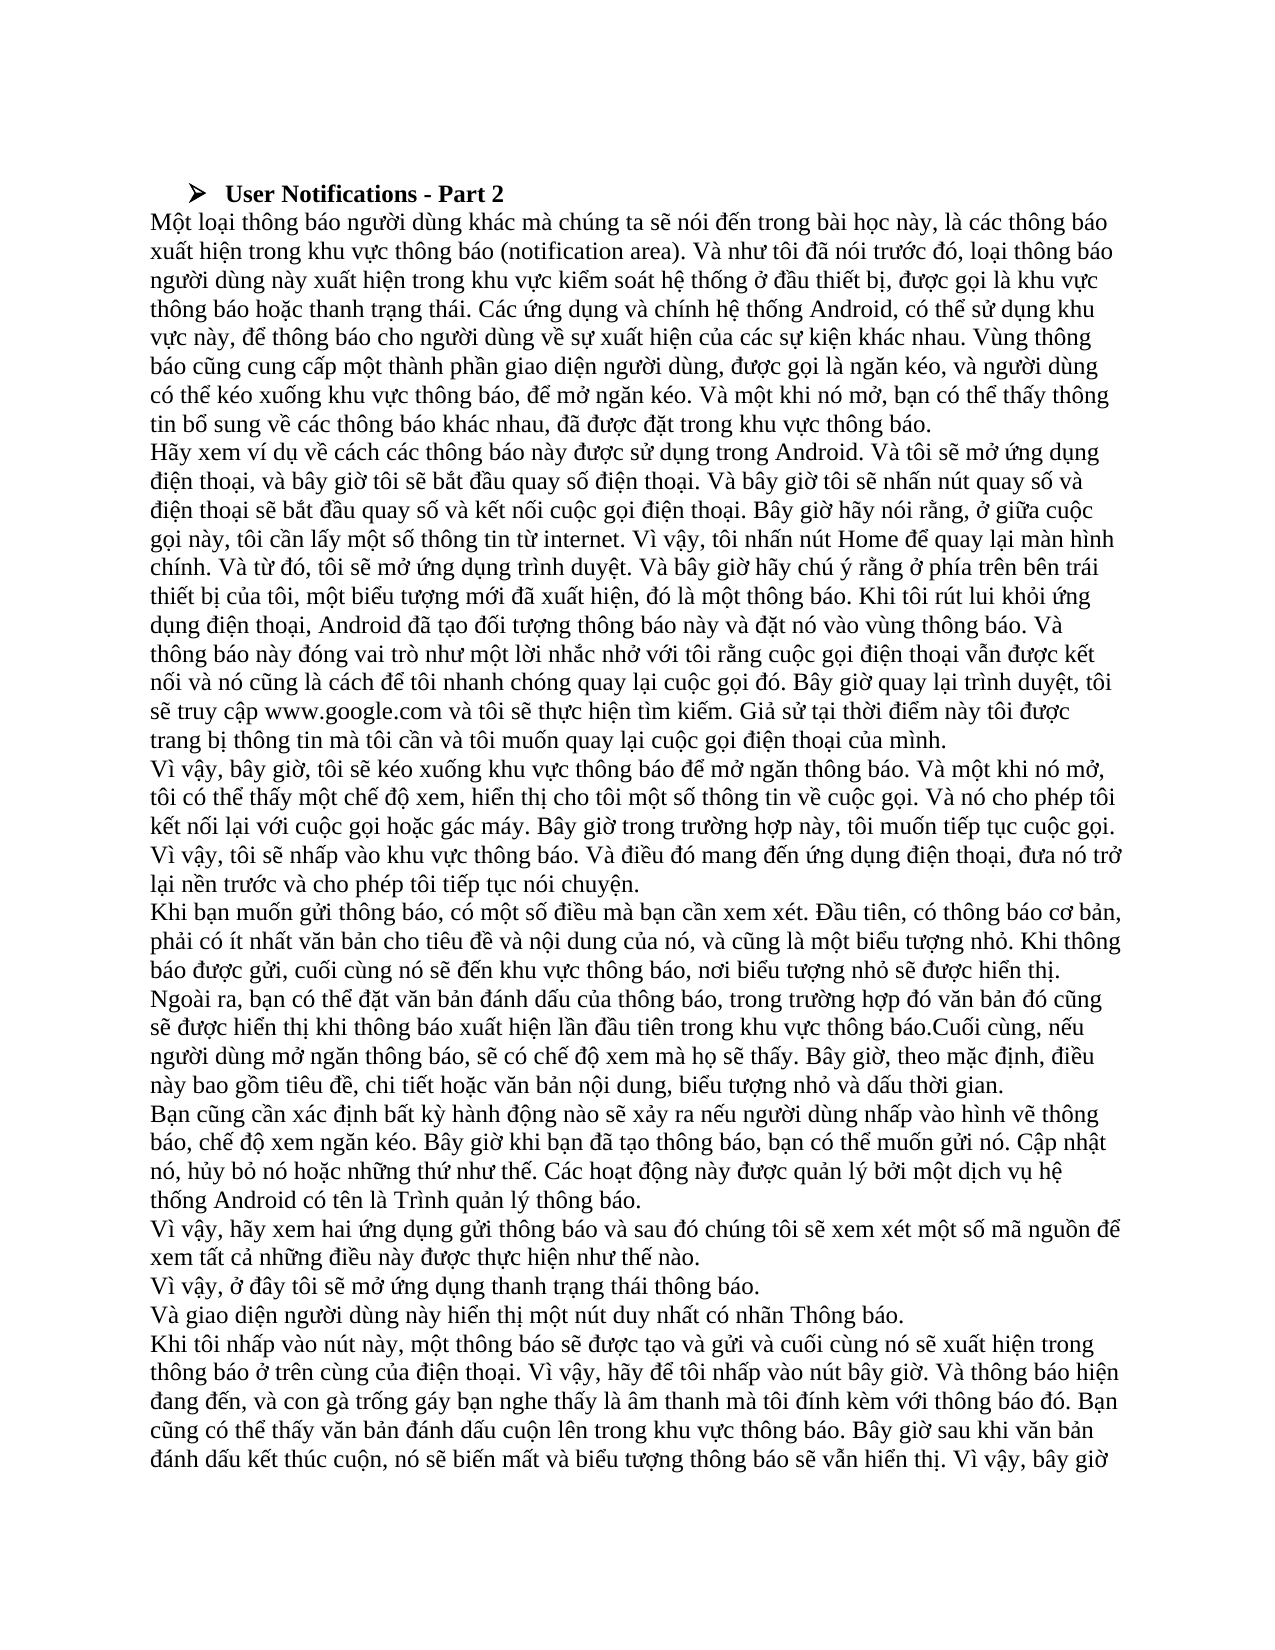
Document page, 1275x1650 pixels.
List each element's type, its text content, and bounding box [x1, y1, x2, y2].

text Một loại thông báo người dùng khác mà chúng ta sẽ nói đến trong bài học này, là các thông báo xuất hiện trong khu vực thông báo (notification area). Và như tôi đã nói trước đó, loại thông báo người dùng này xuất hiện trong khu vực kiểm soát hệ thống ở đầu thiết bị, được gọi là khu vực thông báo hoặc thanh trạng thái. Các ứng dụng và chính hệ thống Android, có thể sử dụng khu vực này, để thông báo cho người dùng về sự xuất hiện của các sự kiện khác nhau. Vùng thông báo cũng cung cấp một thành phần giao diện người dùng, được gọi là ngăn kéo, và người dùng có thể kéo xuống khu vực thông báo, để mở ngăn kéo. Và một khi nó mở, bạn có thể thấy thông tin bổ sung về các thông báo khác nhau, đã được đặt trong khu vực thông báo. [150, 207, 1125, 437]
text Và giao diện người dùng này hiển thị một nút duy nhất có nhãn Thông báo. [150, 1300, 1125, 1329]
text Bạn cũng cần xác định bất kỳ hành động nào sẽ xảy ra nếu người dùng nhấp vào hình vẽ thông báo, chế độ xem ngăn kéo. Bây giờ khi bạn đã tạo thông báo, bạn có thể muốn gửi nó. Cập nhật nó, hủy bỏ nó hoặc những thứ như thế. Các hoạt động này được quản lý bởi một dịch vụ hệ thống Android có tên là Trình quản lý thông báo. [150, 1099, 1125, 1214]
list User Notifications - Part 2 [187, 179, 1125, 207]
text Ngoài ra, bạn có thể đặt văn bản đánh dấu của thông báo, trong trường hợp đó văn bản đó cũng sẽ được hiển thị khi thông báo xuất hiện lần đầu tiên trong khu vực thông báo.Cuối cùng, nếu người dùng mở ngăn thông báo, sẽ có chế độ xem mà họ sẽ thấy. Bây giờ, theo mặc định, điều này bao gồm tiêu đề, chi tiết hoặc văn bản nội dung, biểu tượng nhỏ và dấu thời gian. [150, 984, 1125, 1099]
text Hãy xem ví dụ về cách các thông báo này được sử dụng trong Android. Và tôi sẽ mở ứng dụng điện thoại, và bây giờ tôi sẽ bắt đầu quay số điện thoại. Và bây giờ tôi sẽ nhấn nút quay số và điện thoại sẽ bắt đầu quay số và kết nối cuộc gọi điện thoại. Bây giờ hãy nói rằng, ở giữa cuộc gọi này, tôi cần lấy một số thông tin từ internet. Vì vậy, tôi nhấn nút Home để quay lại màn hình chính. Và từ đó, tôi sẽ mở ứng dụng trình duyệt. Và bây giờ hãy chú ý rằng ở phía trên bên trái thiết bị của tôi, một biểu tượng mới đã xuất hiện, đó là một thông báo. Khi tôi rút lui khỏi ứng dụng điện thoại, Android đã tạo đối tượng thông báo này và đặt nó vào vùng thông báo. Và thông báo này đóng vai trò như một lời nhắc nhở với tôi rằng cuộc gọi điện thoại vẫn được kết nối và nó cũng là cách để tôi nhanh chóng quay lại cuộc gọi đó. Bây giờ quay lại trình duyệt, tôi sẽ truy cập www.google.com và tôi sẽ thực hiện tìm kiếm. Giả sử tại thời điểm này tôi được trang bị thông tin mà tôi cần và tôi muốn quay lại cuộc gọi điện thoại của mình. [150, 437, 1125, 754]
text Vì vậy, hãy xem hai ứng dụng gửi thông báo và sau đó chúng tôi sẽ xem xét một số mã nguồn để xem tất cả những điều này được thực hiện như thế nào. [150, 1214, 1125, 1271]
text Vì vậy, bây giờ, tôi sẽ kéo xuống khu vực thông báo để mở ngăn thông báo. Và một khi nó mở, tôi có thể thấy một chế độ xem, hiển thị cho tôi một số thông tin về cuộc gọi. Và nó cho phép tôi kết nối lại với cuộc gọi hoặc gác máy. Bây giờ trong trường hợp này, tôi muốn tiếp tục cuộc gọi. Vì vậy, tôi sẽ nhấp vào khu vực thông báo. Và điều đó mang đến ứng dụng điện thoại, đưa nó trở lại nền trước và cho phép tôi tiếp tục nói chuyện. [150, 754, 1125, 897]
text Khi bạn muốn gửi thông báo, có một số điều mà bạn cần xem xét. Đầu tiên, có thông báo cơ bản, phải có ít nhất văn bản cho tiêu đề và nội dung của nó, và cũng là một biểu tượng nhỏ. Khi thông báo được gửi, cuối cùng nó sẽ đến khu vực thông báo, nơi biểu tượng nhỏ sẽ được hiển thị. [150, 897, 1125, 984]
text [150, 1329, 1125, 1472]
text Vì vậy, ở đây tôi sẽ mở ứng dụng thanh trạng thái thông báo. [150, 1271, 1125, 1300]
